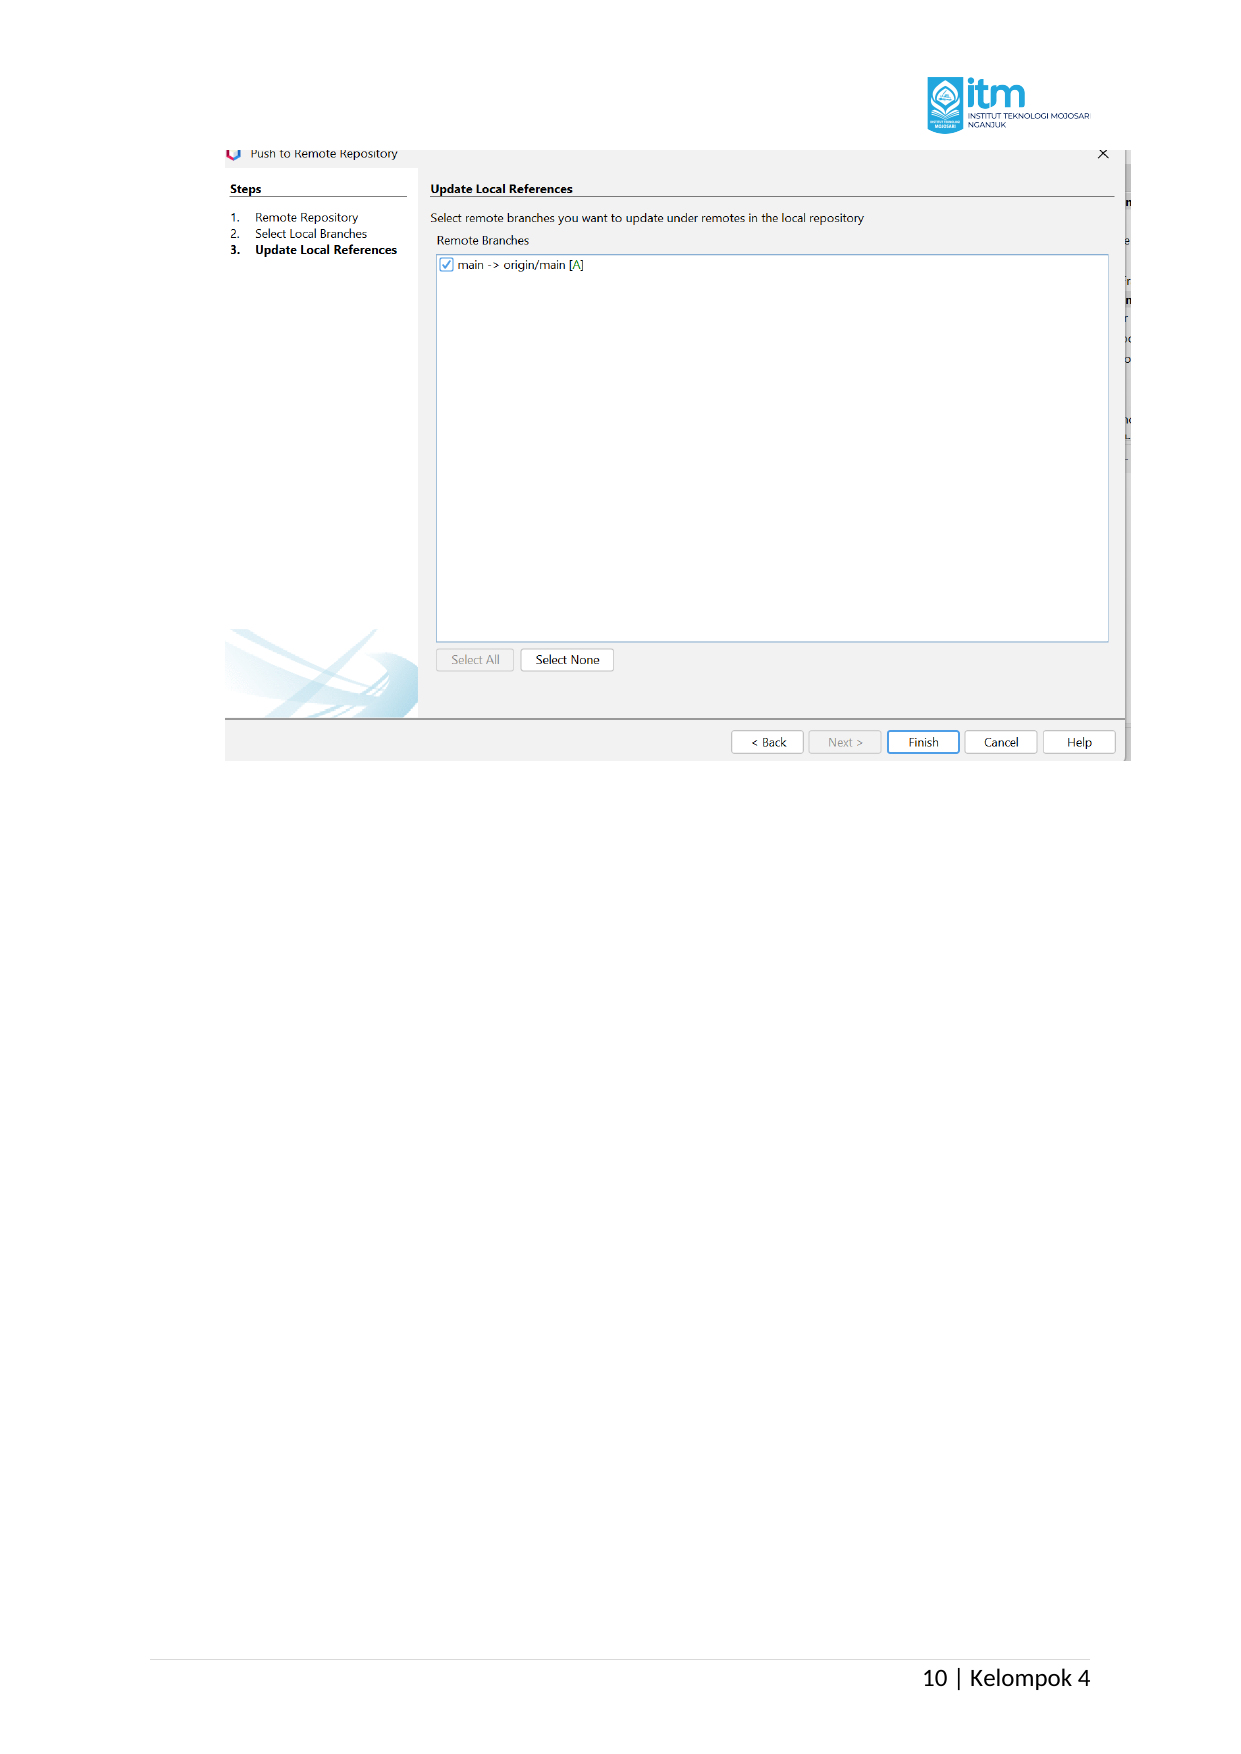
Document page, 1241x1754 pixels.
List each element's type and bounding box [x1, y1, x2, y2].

picture [927, 77, 1091, 134]
picture [225, 150, 1131, 761]
